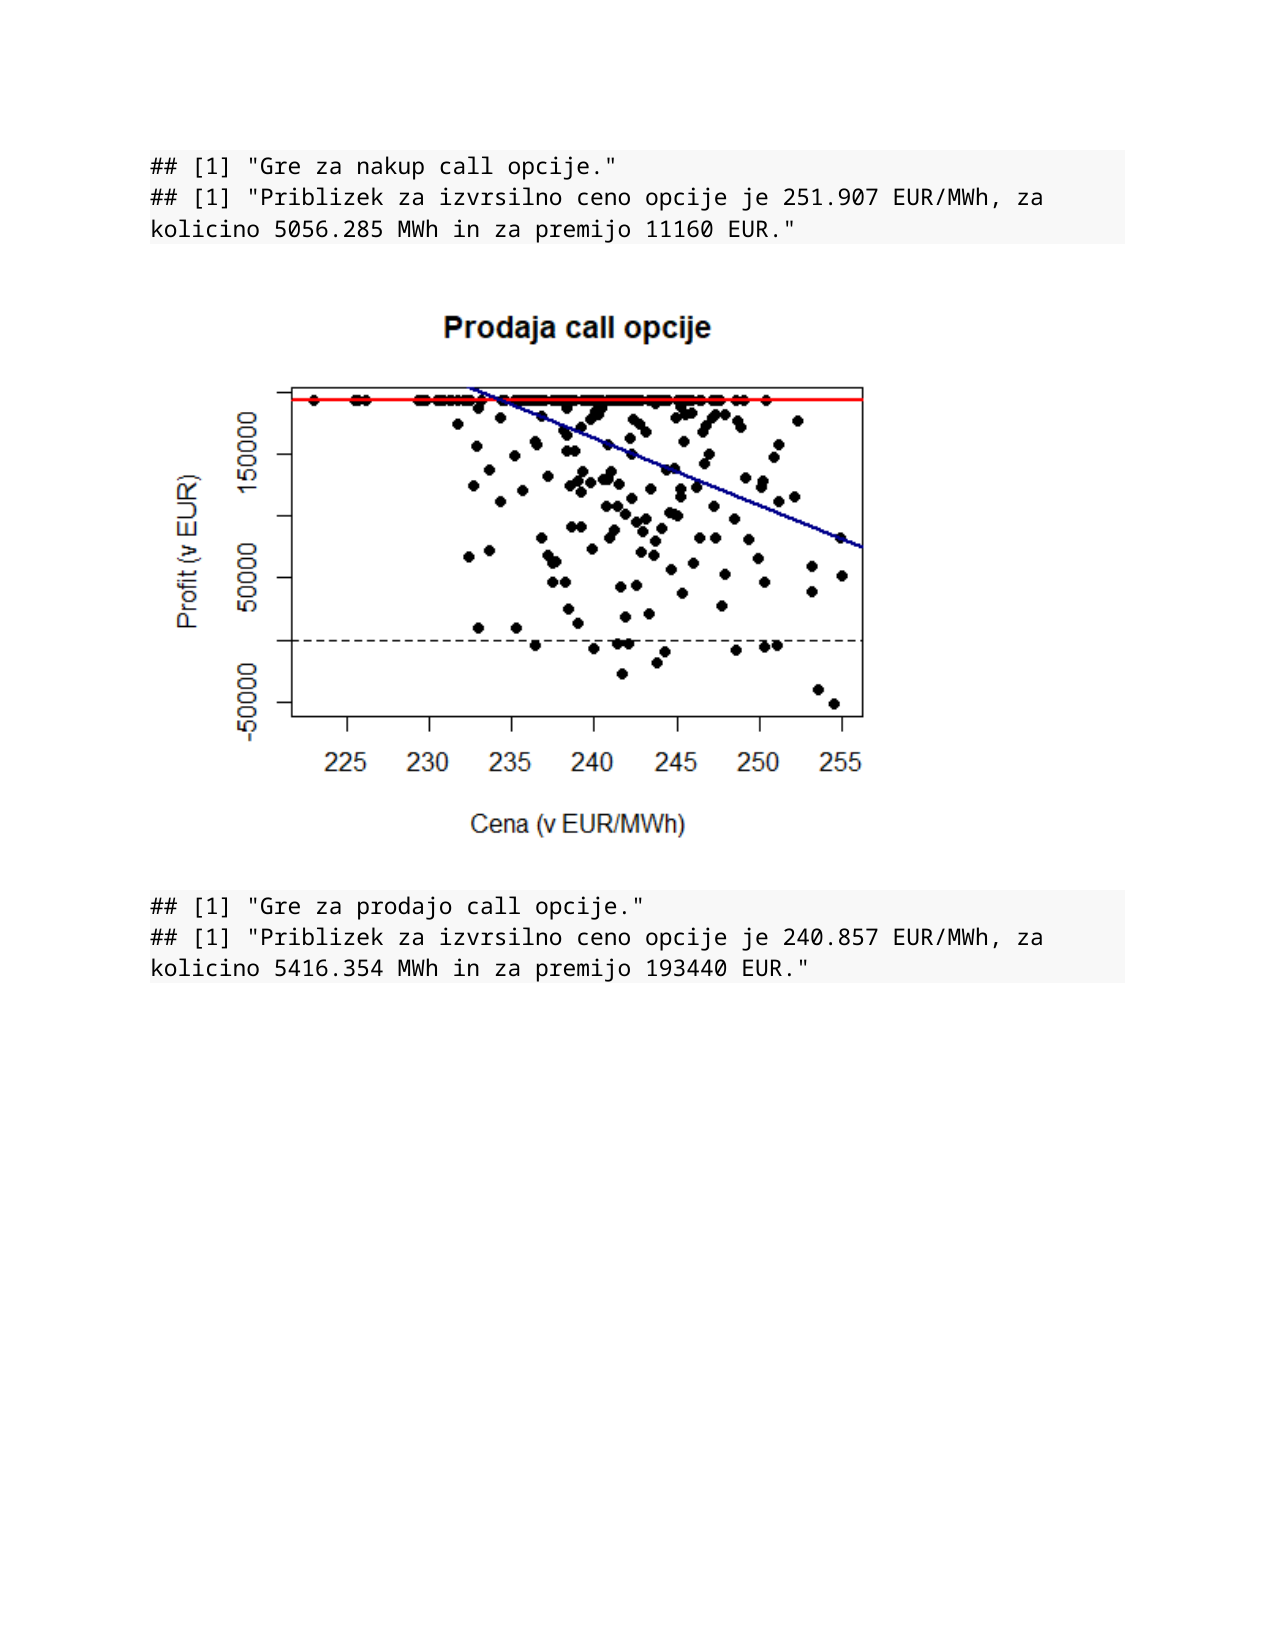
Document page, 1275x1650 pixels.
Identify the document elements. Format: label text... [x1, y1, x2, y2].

text ## [1] "Gre za nakup call opcije." ## [1] "Priblizek za izvrsilno ceno opcije je 251.907 EUR/MWh, za kolicino 5056.285 MWh in za premijo 11160 EUR." [150, 150, 1125, 244]
text ## [1] "Gre za prodajo call opcije." ## [1] "Priblizek za izvrsilno ceno opcije je 240.857 EUR/MWh, za kolicino 5416.354 MWh in za premijo 193440 EUR." [150, 890, 1125, 983]
picture [168, 264, 927, 871]
